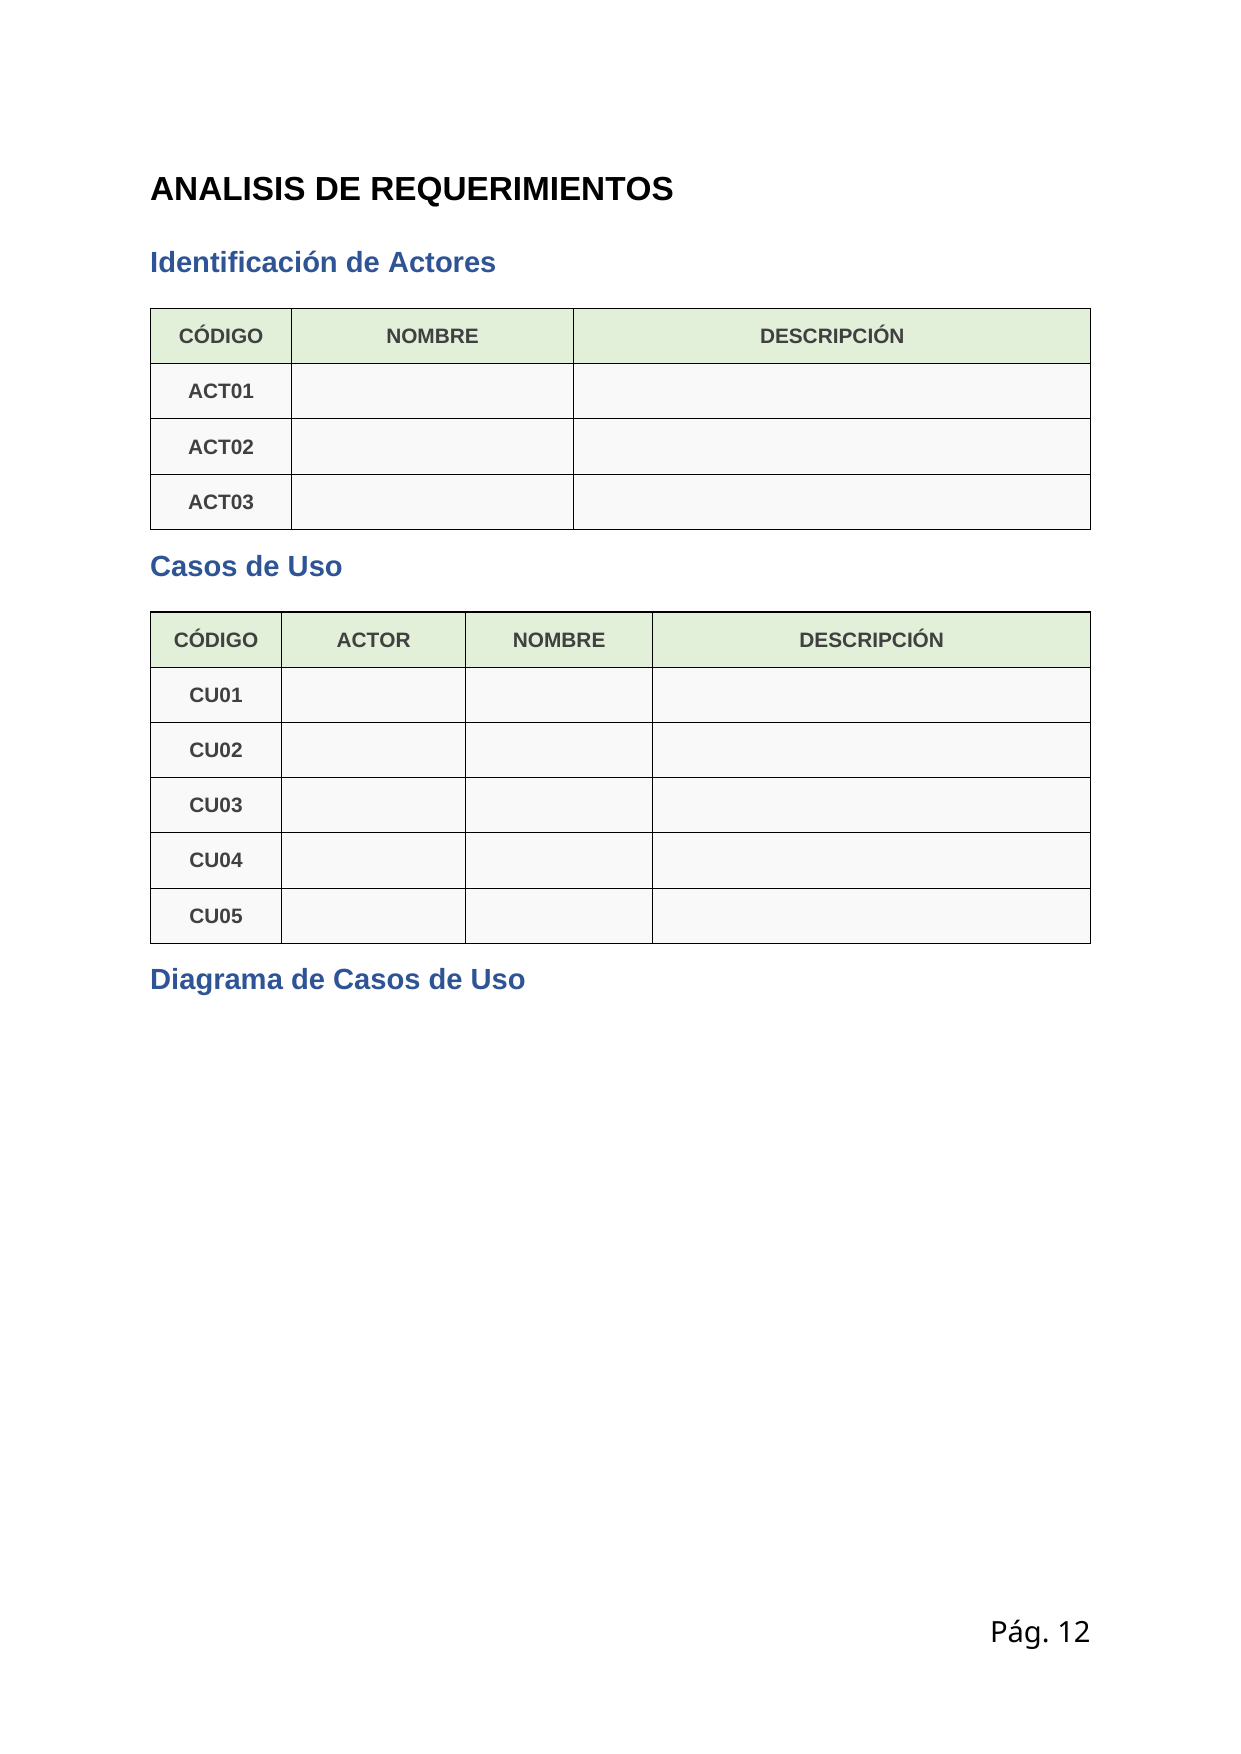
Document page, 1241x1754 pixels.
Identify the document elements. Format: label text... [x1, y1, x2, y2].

table_cell [282, 668, 465, 722]
subtitle Diagrama de Casos de Uso [150, 962, 1090, 996]
table_cell [292, 364, 573, 418]
table_cell [292, 475, 573, 529]
table_header ACTOR [282, 613, 465, 667]
table_cell [282, 833, 465, 887]
table_cell ACT01 [151, 364, 291, 418]
table_cell [653, 668, 1090, 722]
table_cell [574, 364, 1090, 418]
table_cell [466, 833, 652, 887]
table_cell CU05 [151, 889, 281, 943]
table_header CÓDIGO [151, 613, 281, 667]
table_cell [574, 419, 1090, 473]
table_cell CU01 [151, 668, 281, 722]
table_cell CU04 [151, 833, 281, 887]
subtitle Casos de Uso [150, 548, 1090, 582]
table_cell [466, 723, 652, 777]
table_cell [292, 419, 573, 473]
table_cell ACT03 [151, 475, 291, 529]
table_cell [466, 778, 652, 832]
table_cell [282, 889, 465, 943]
subtitle ANALISIS DE REQUERIMIENTOS [150, 169, 1090, 207]
table_cell [653, 723, 1090, 777]
table_cell [574, 475, 1090, 529]
table_cell [282, 723, 465, 777]
table_cell [653, 889, 1090, 943]
table_cell CU02 [151, 723, 281, 777]
table_header CÓDIGO [151, 309, 291, 363]
table_cell ACT02 [151, 419, 291, 473]
table_cell [653, 778, 1090, 832]
table_cell [653, 833, 1090, 887]
table_cell [466, 889, 652, 943]
subtitle Identificación de Actores [150, 245, 1090, 279]
table_cell [282, 778, 465, 832]
table_header NOMBRE [466, 613, 652, 667]
table_header DESCRIPCIÓN [653, 613, 1090, 667]
table_cell [466, 668, 652, 722]
table_cell CU03 [151, 778, 281, 832]
table_header DESCRIPCIÓN [574, 309, 1090, 363]
table_header NOMBRE [292, 309, 573, 363]
